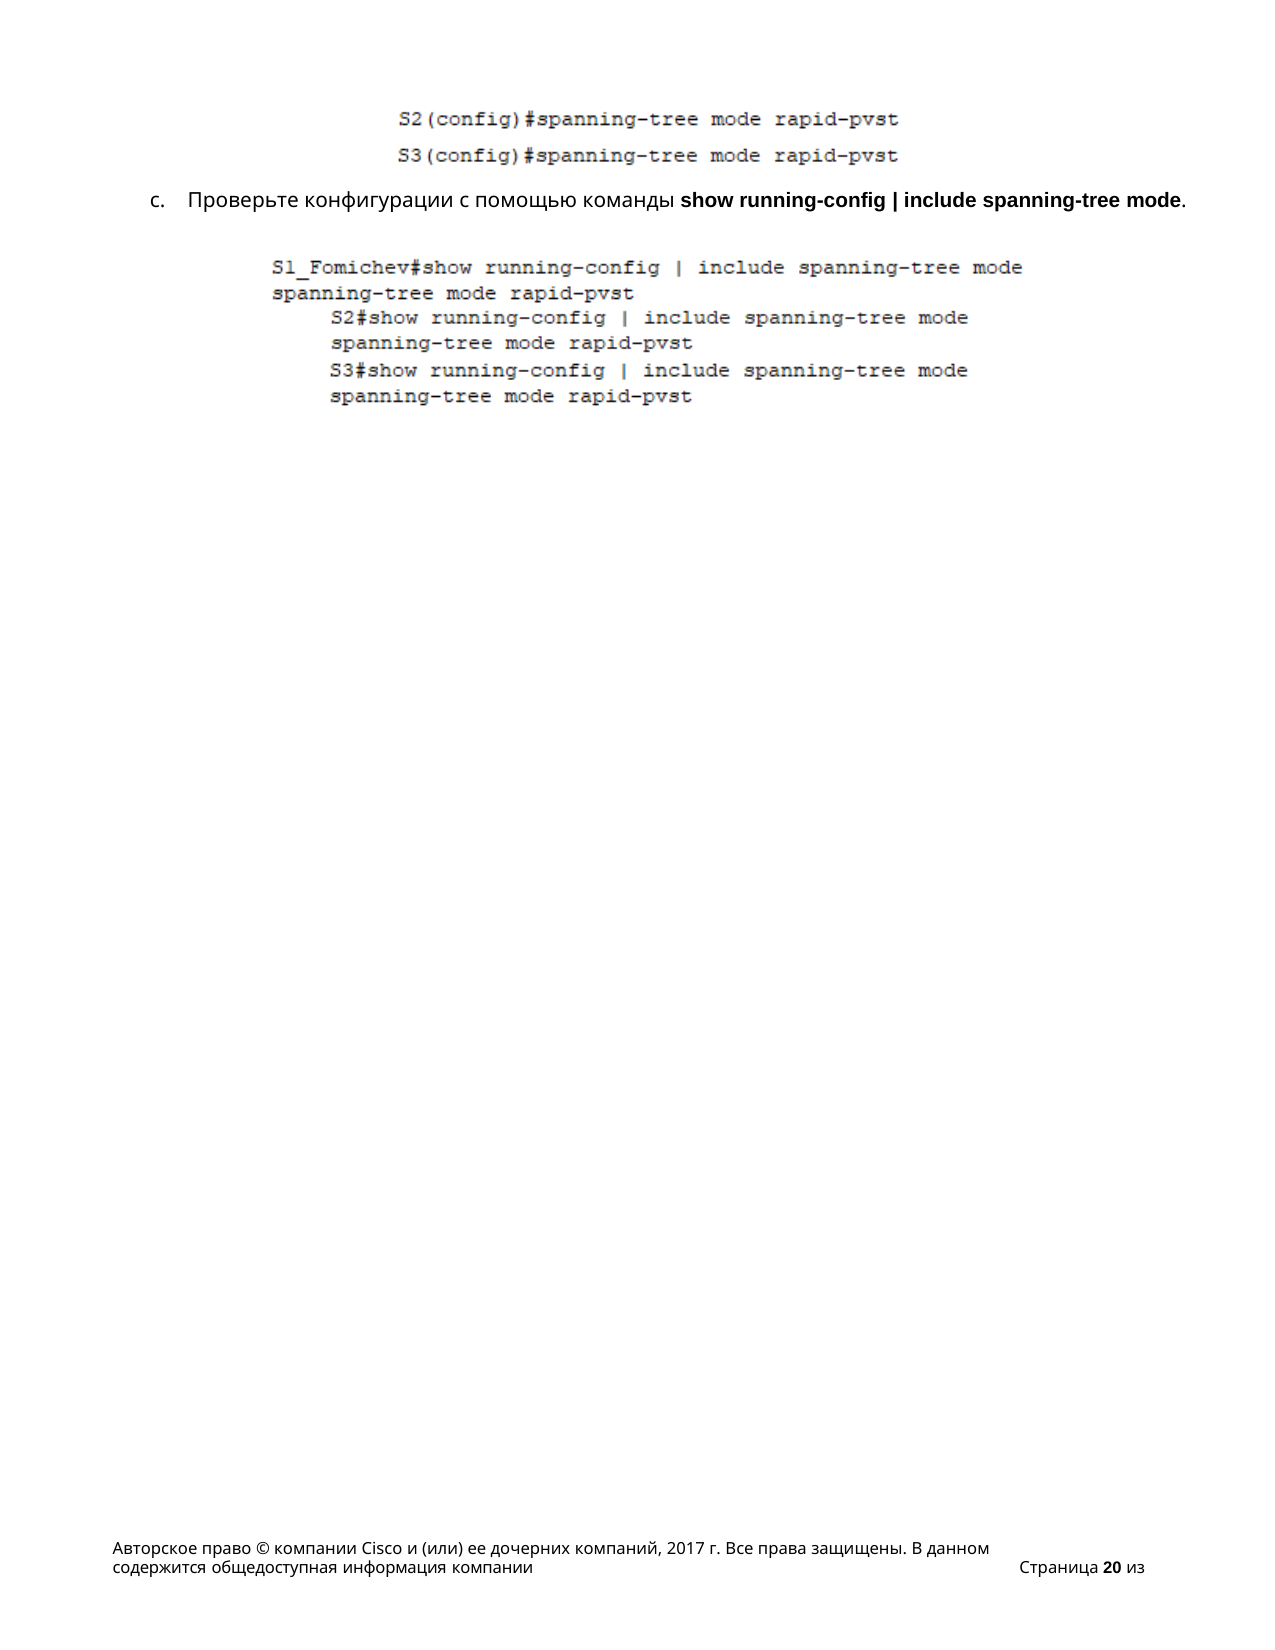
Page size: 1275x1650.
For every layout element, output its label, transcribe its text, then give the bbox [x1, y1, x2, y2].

picture [267, 253, 1033, 412]
list Проверьте конфигурации с помощью команды show running-config | include spanning-tree mode. [149, 185, 1198, 213]
picture [396, 141, 904, 170]
picture [397, 106, 903, 132]
